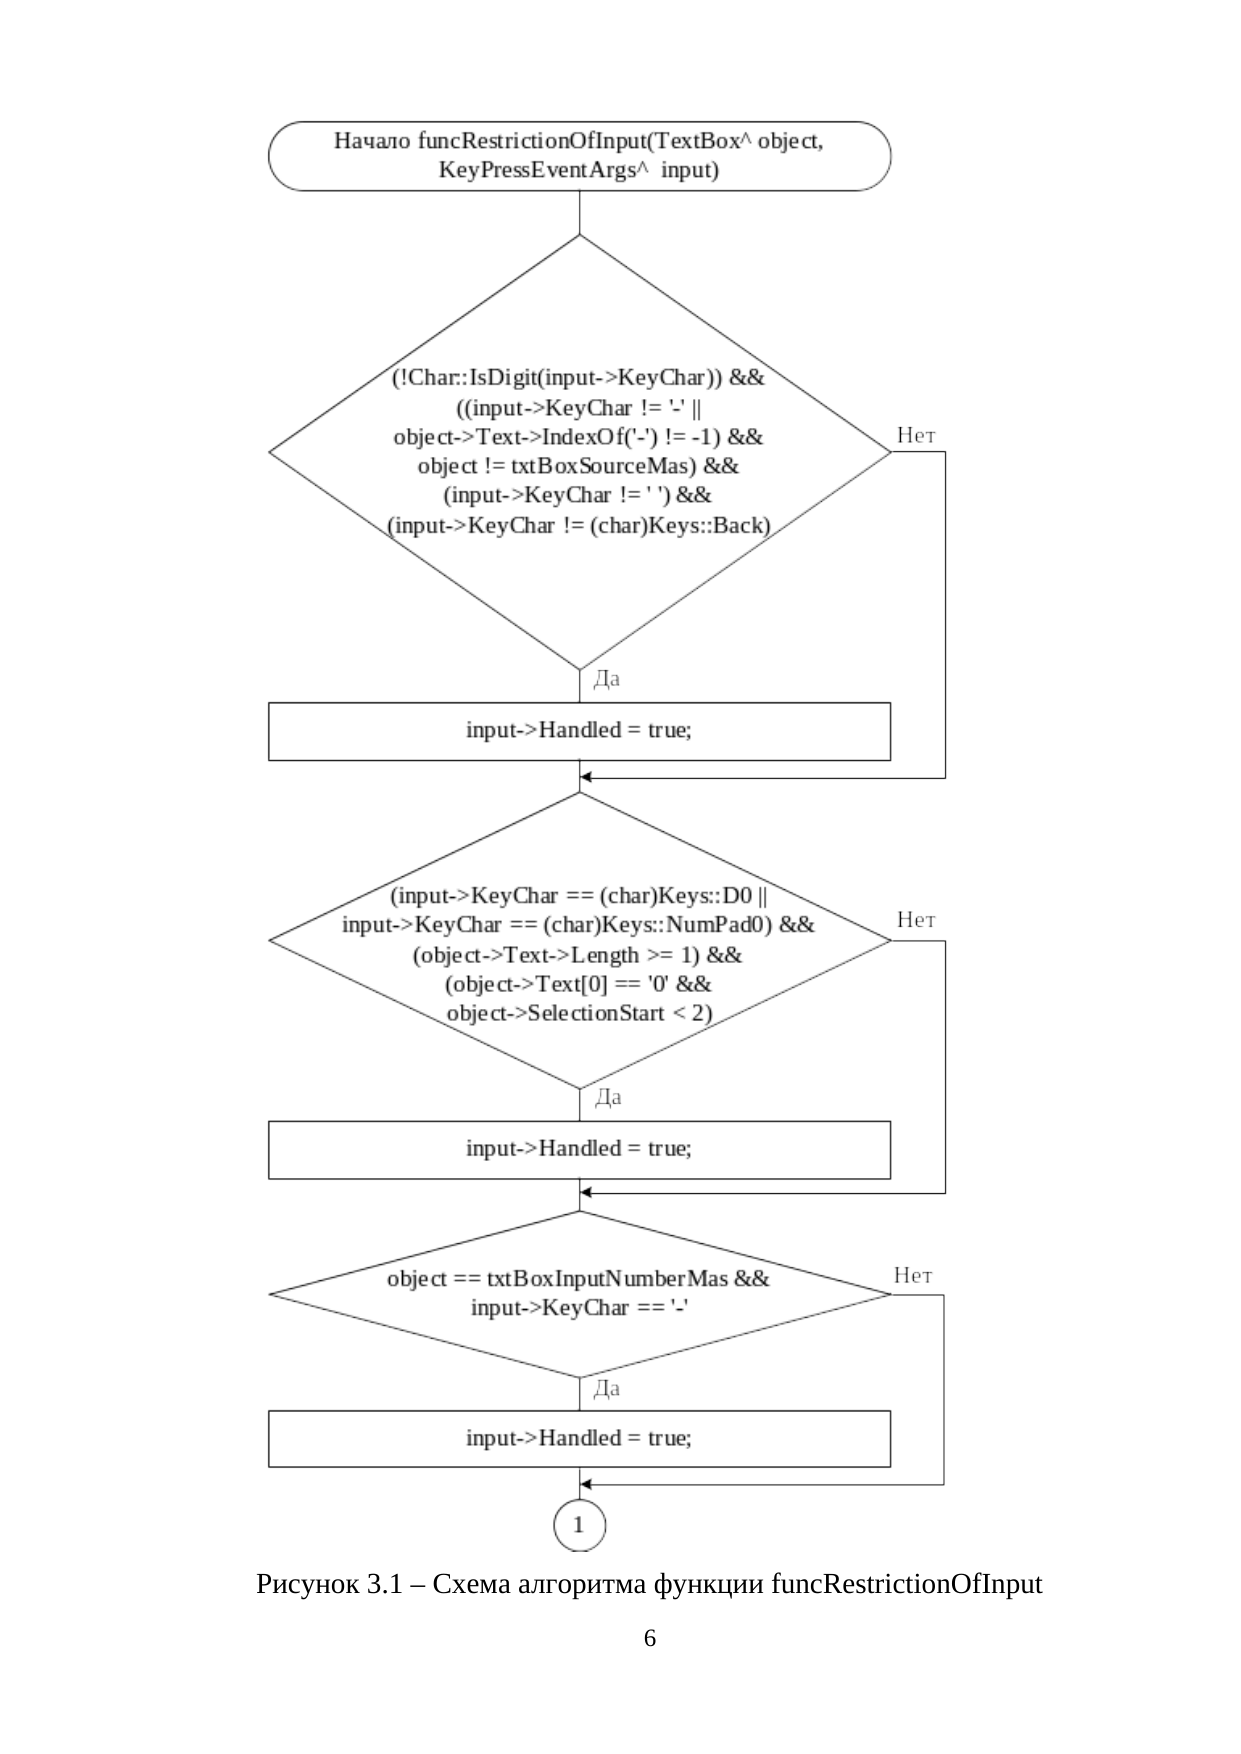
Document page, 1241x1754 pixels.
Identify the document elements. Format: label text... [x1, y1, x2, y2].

text Рисунок 3.1 – Схема алгоритма функции funcRestrictionOfInput [177, 1566, 1122, 1599]
